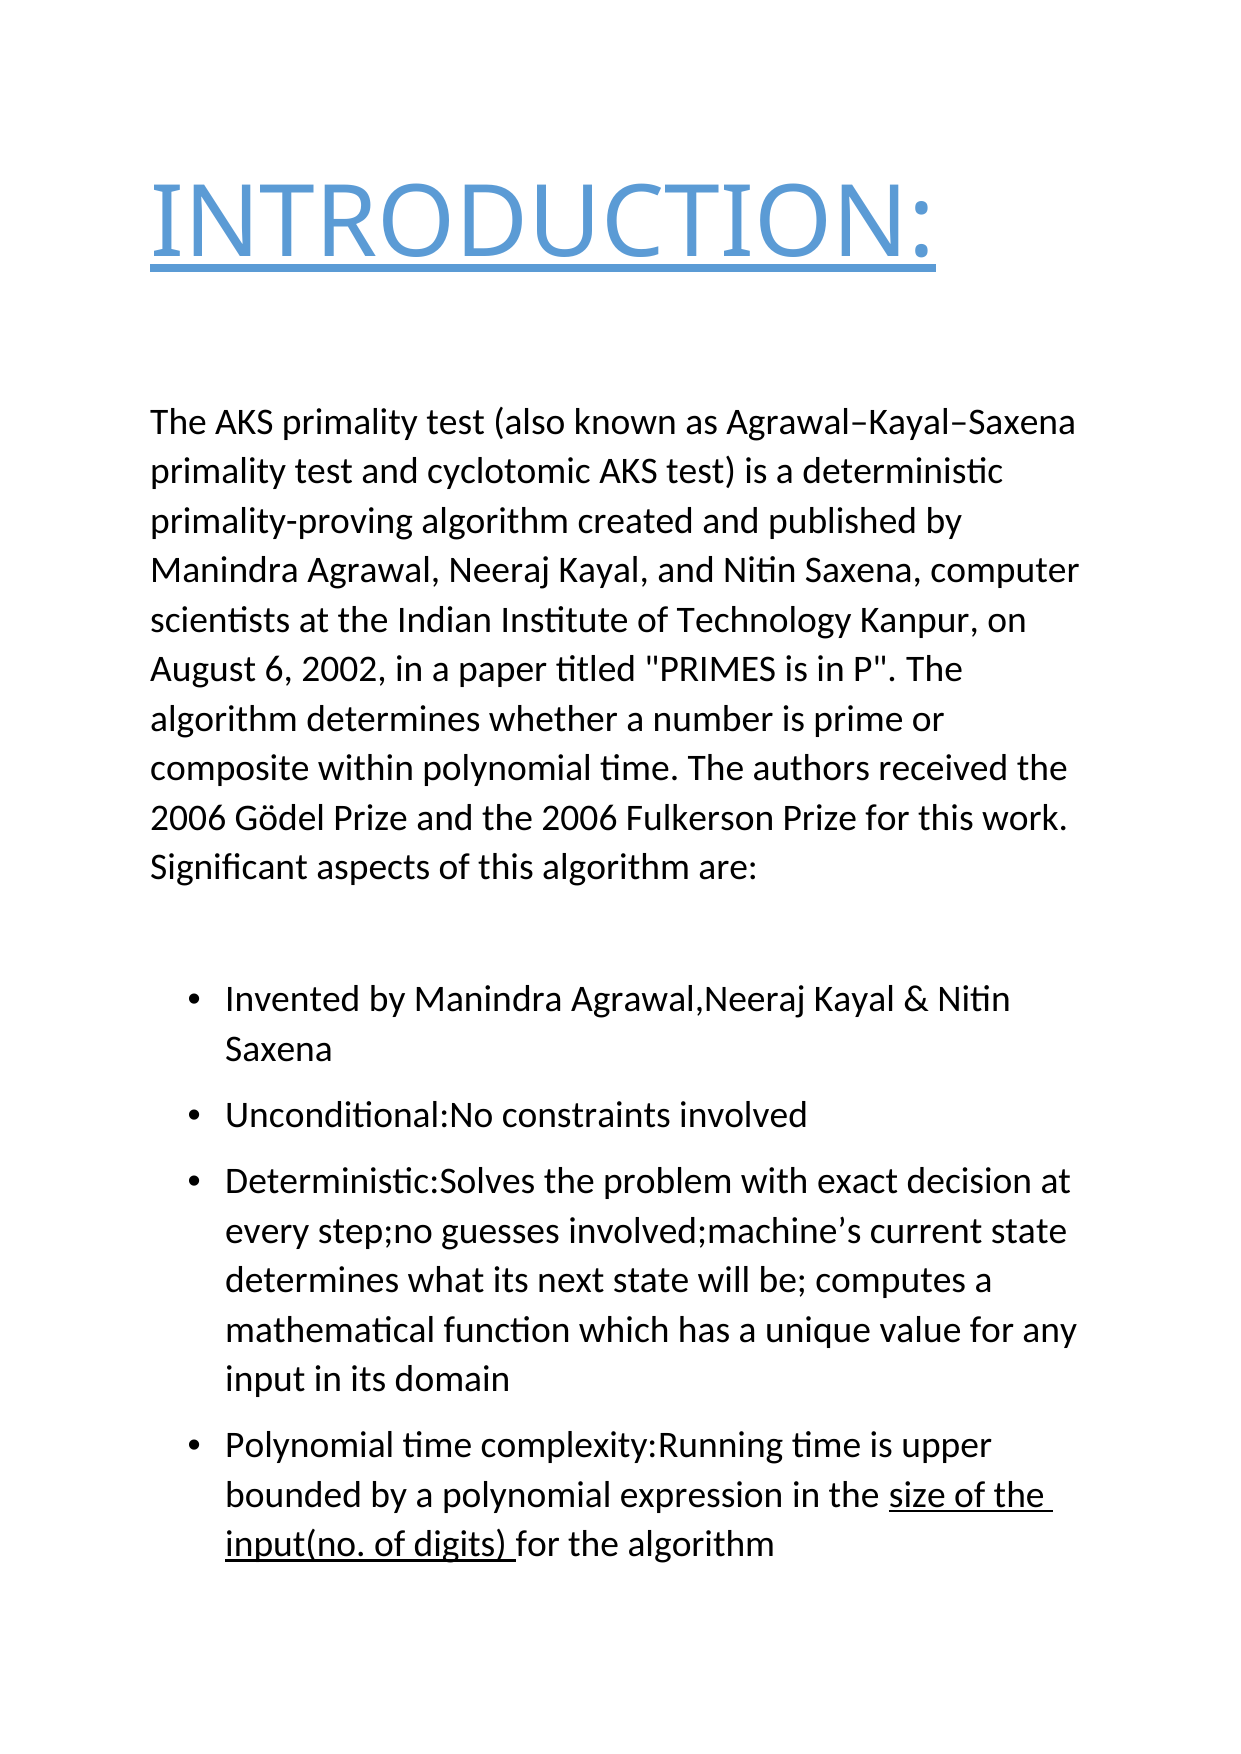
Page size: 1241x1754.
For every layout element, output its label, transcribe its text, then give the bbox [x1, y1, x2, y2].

list Polynomial time complexity:Running time is upper bounded by a polynomial expression in the size of the input(no. of digits) for the algorithm [187, 1421, 1090, 1566]
text The AKS primality test (also known as Agrawal–Kayal–Saxena primality test and cyclotomic AKS test) is a deterministic primality-proving algorithm created and published by Manindra Agrawal, Neeraj Kayal, and Nitin Saxena, computer scientists at the Indian Institute of Technology Kanpur, on August 6, 2002, in a paper titled "PRIMES is in P". The algorithm determines whether a number is prime or composite within polynomial time. The authors received the 2006 Gödel Prize and the 2006 Fulkerson Prize for this work. Significant aspects of this algorithm are: [150, 398, 1090, 889]
text INTRODUCTION: [150, 150, 1090, 286]
list Unconditional:No constraints involved [187, 1091, 1090, 1137]
list Deterministic:Solves the problem with exact decision at every step;no guesses involved;machine’s current state determines what its next state will be; computes a mathematical function which has a unique value for any input in its domain [187, 1157, 1090, 1401]
list Invented by Manindra Agrawal,Neeraj Kayal & Nitin Saxena [187, 975, 1090, 1071]
